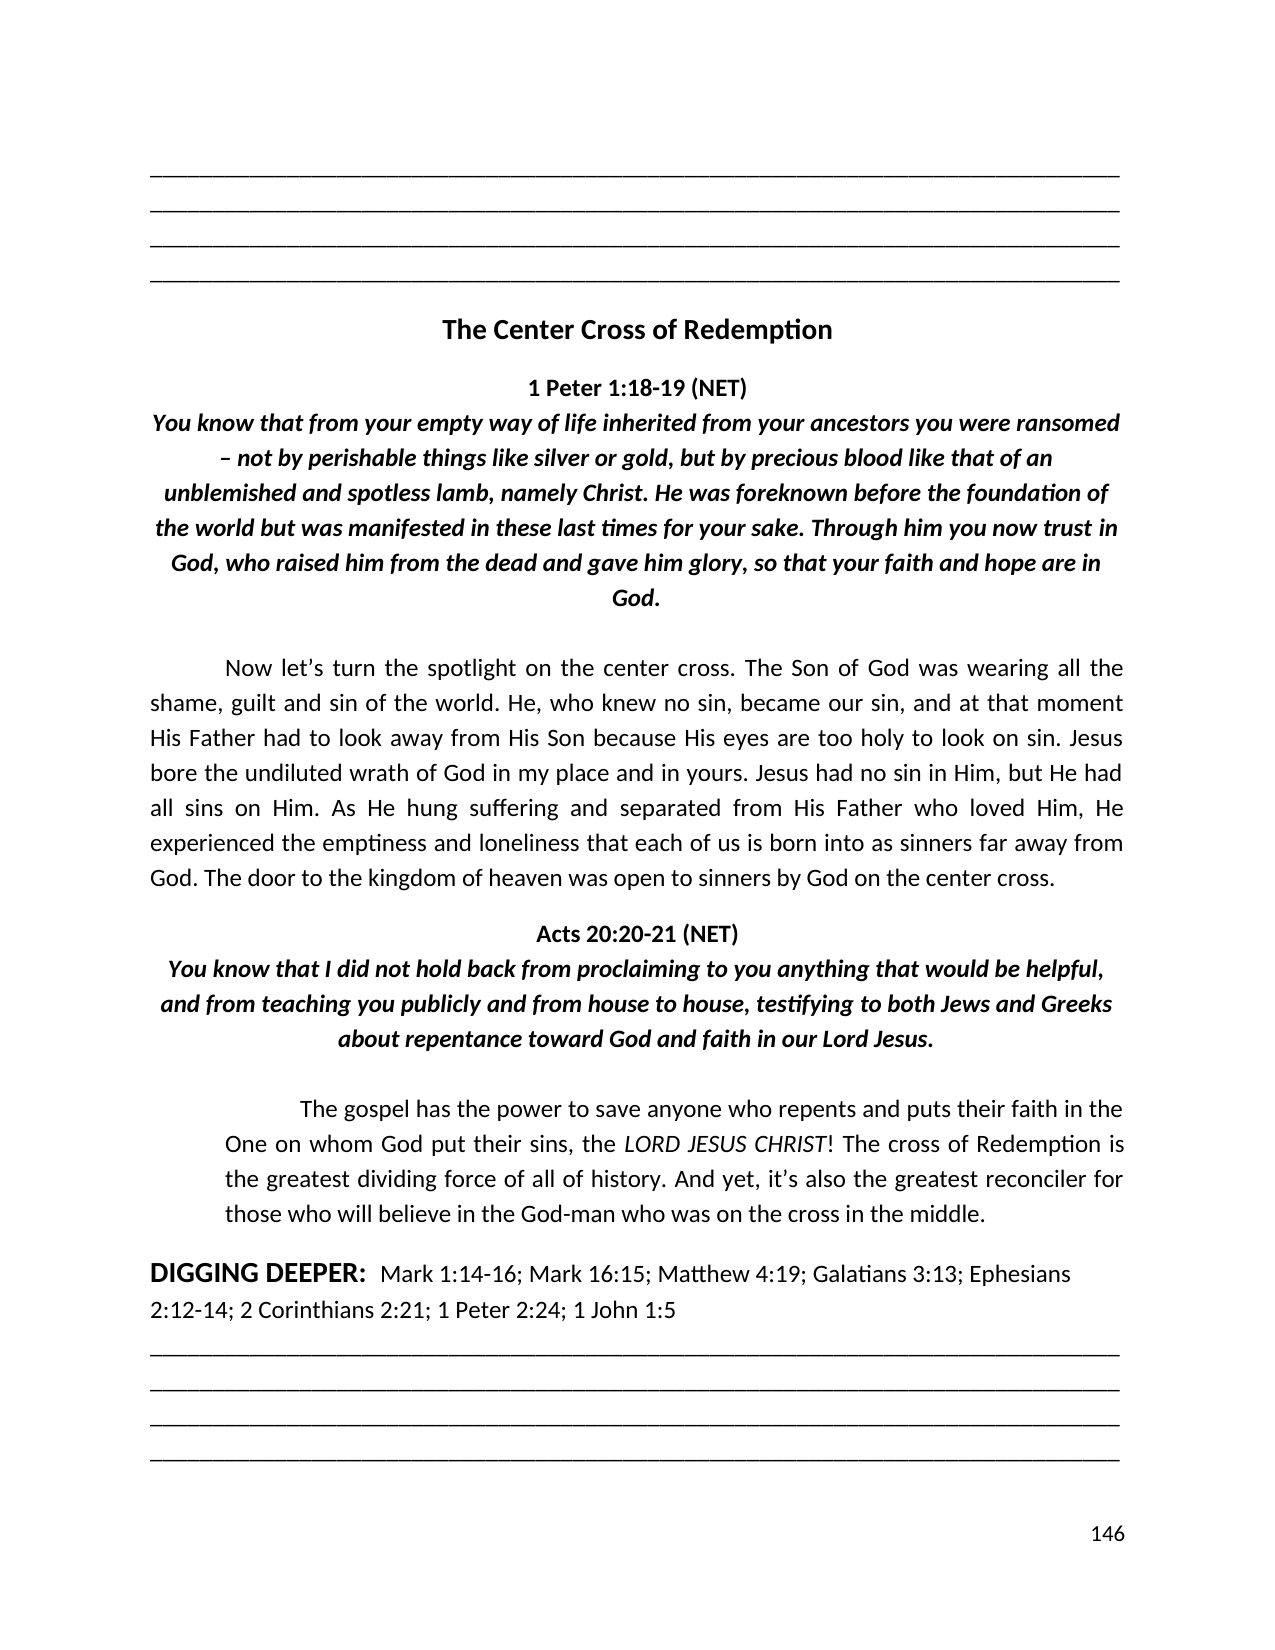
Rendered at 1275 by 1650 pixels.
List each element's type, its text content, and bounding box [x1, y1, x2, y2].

text ________________________________________________________________________________________________________________________________________________________________________________________________________________________________________________________________________________________________________________________ [150, 1329, 1125, 1465]
text DIGGING DEEPER: Mark 1:14-16; Mark 16:15; Matthew 4:19; Galatians 3:13; Ephesians 2:12-14; 2 Corinthians 2:21; 1 Peter 2:24; 1 John 1:5 [150, 1254, 1125, 1325]
text The gospel has the power to save anyone who repents and puts their faith in the One on whom God put their sins, the LORD JESUS CHRIST! The cross of Redemption is the greatest dividing force of all of history. And yet, it’s also the greatest reconciler for those who will believe in the God-man who was on the cross in the middle. [225, 1093, 1125, 1229]
text You know that I did not hold back from proclaiming to you anything that would be helpful, and from teaching you publicly and from house to house, testifying to both Jews and Greeks about repentance toward God and faith in our Lord Jesus. [150, 953, 1125, 1054]
text You know that from your empty way of life inherited from your ancestors you were ransomed – not by perishable things like silver or gold, but by precious blood like that of an unblemished and spotless lamb, namely Christ. He was foreknown before the foundation of the world but was manifested in these last times for your sake. Through him you now trust in God, who raised him from the dead and gave him glory, so that your faith and hope are in God. [150, 408, 1125, 613]
text The Center Cross of Redemption [150, 311, 1125, 346]
text Acts 20:20-21 (NET) [150, 918, 1125, 949]
list ________________________________________________________________________________________________________________________________________________________________________________________________________________________________________________________________________________________________________________________ [150, 150, 1125, 286]
text 1 Peter 1:18-19 (NET) [150, 373, 1125, 403]
text Now let’s turn the spotlight on the center cross. The Son of God was wearing all the shame, guilt and sin of the world. He, who knew no sin, became our sin, and at that moment His Father had to look away from His Son because His eyes are too holy to look on sin. Jesus bore the undiluted wrath of God in my place and in yours. Jesus had no sin in Him, but He had all sins on Him. As He hung suffering and separated from His Father who loved Him, He experienced the emptiness and loneliness that each of us is born into as sinners far away from God. The door to the kingdom of heaven was open to sinners by God on the center cross. [150, 653, 1125, 893]
